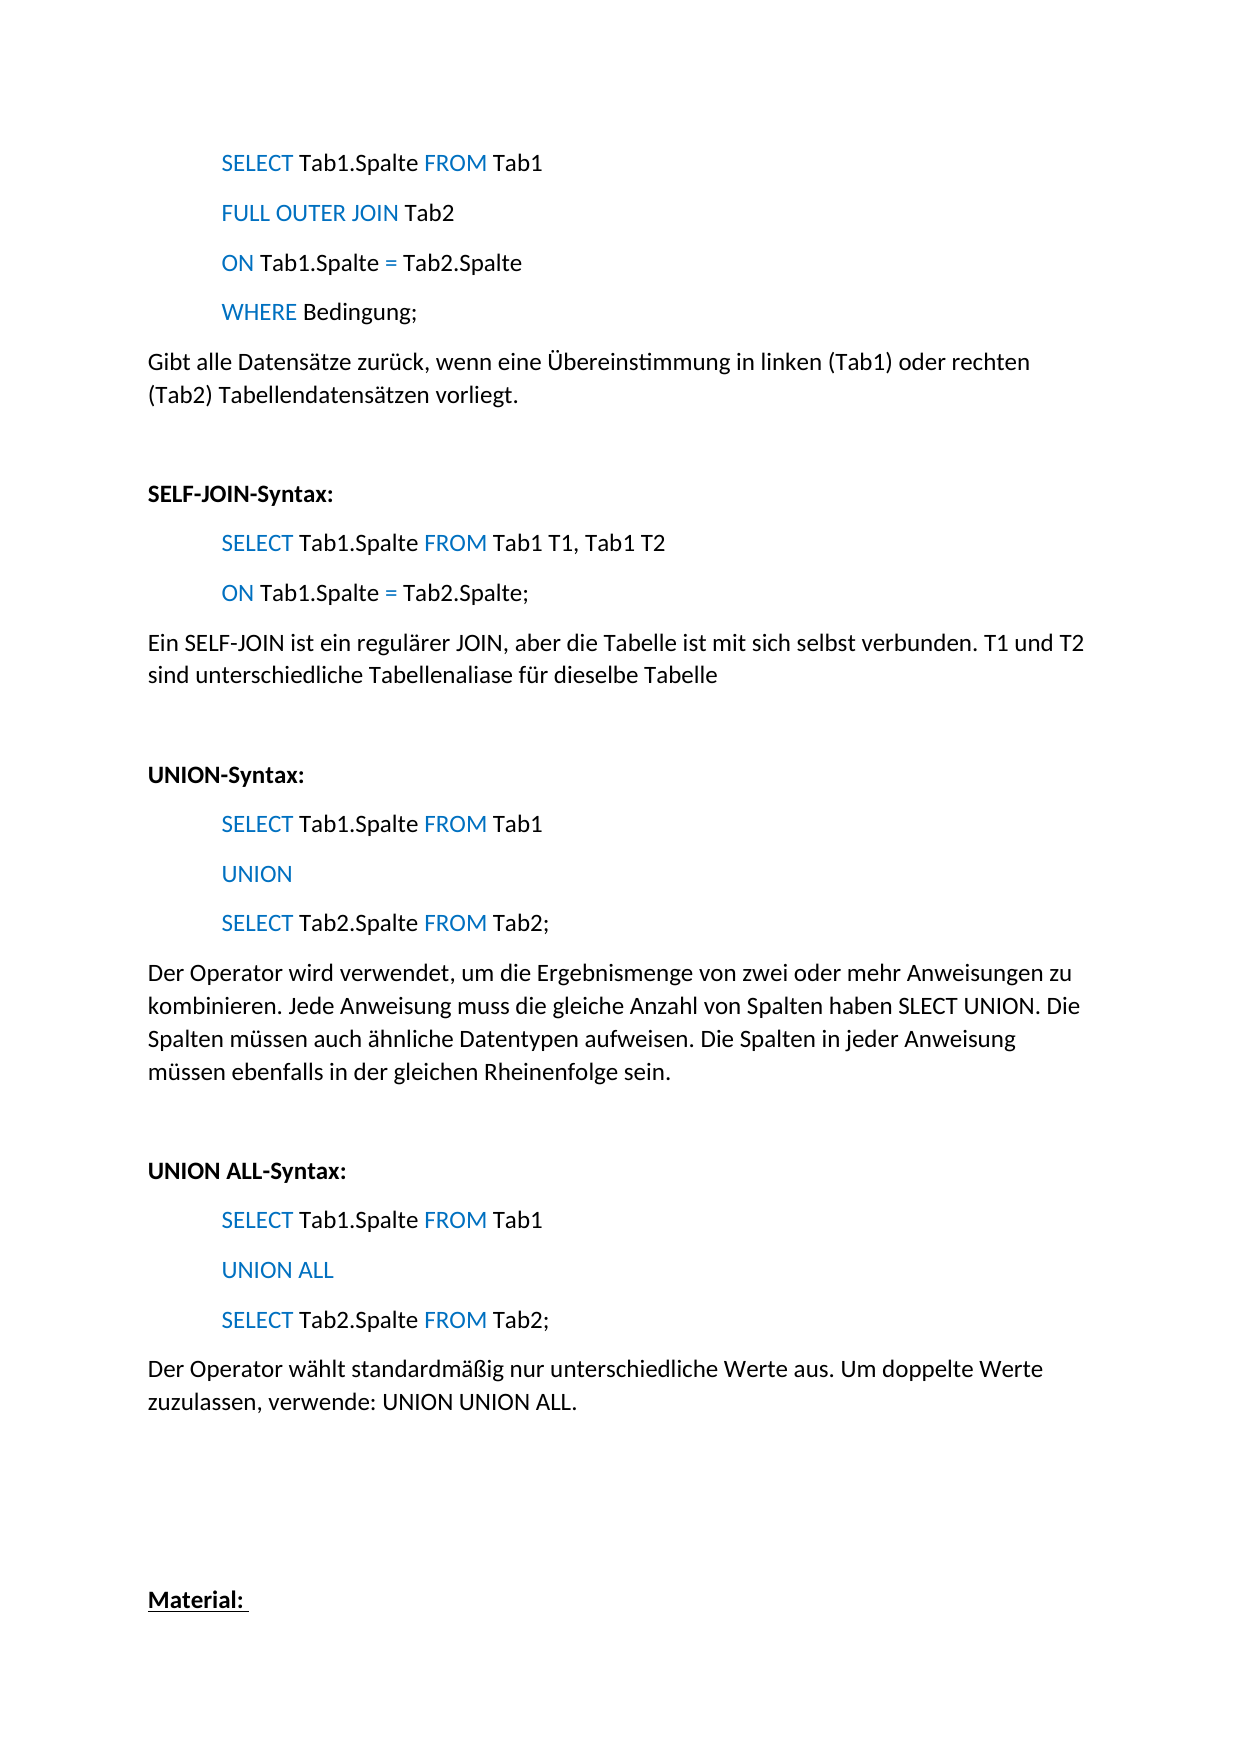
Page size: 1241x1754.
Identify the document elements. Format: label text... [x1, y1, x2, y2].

text Material: [148, 1585, 1093, 1615]
text ON Tab1.Spalte = Tab2.Spalte [148, 247, 1093, 277]
text FULL OUTER JOIN Tab2 [148, 197, 1093, 228]
text SELECT Tab1.Spalte FROM Tab1 [148, 808, 1093, 839]
text SELECT Tab2.Spalte FROM Tab2; [148, 908, 1093, 938]
text SELF-JOIN-Syntax: [148, 478, 1093, 508]
text UNION ALL [148, 1254, 1093, 1285]
text WHERE Bedingung; [148, 296, 1093, 327]
text Der Operator wählt standardmäßig nur unterschiedliche Werte aus. Um doppelte Werte zuzulassen, verwende: UNION UNION ALL. [148, 1353, 1093, 1417]
text Ein SELF-JOIN ist ein regulärer JOIN, aber die Tabelle ist mit sich selbst verbunden. T1 und T2 sind unterschiedliche Tabellenaliase für dieselbe Tabelle [148, 627, 1093, 690]
text SELECT Tab2.Spalte FROM Tab2; [148, 1304, 1093, 1334]
text Der Operator wird verwendet, um die Ergebnismenge von zwei oder mehr Anweisungen zu kombinieren. Jede Anweisung muss die gleiche Anzahl von Spalten haben SLECT UNION. Die Spalten müssen auch ähnliche Datentypen aufweisen. Die Spalten in jeder Anweisung müssen ebenfalls in der gleichen Rheinenfolge sein. [148, 957, 1093, 1086]
text SELECT Tab1.Spalte FROM Tab1 T1, Tab1 T2 [148, 528, 1093, 558]
text UNION-Syntax: [148, 759, 1093, 789]
text UNION [148, 858, 1093, 888]
text SELECT Tab1.Spalte FROM Tab1 [148, 148, 1093, 178]
text SELECT Tab1.Spalte FROM Tab1 [148, 1205, 1093, 1235]
text Gibt alle Datensätze zurück, wenn eine Übereinstimmung in linken (Tab1) oder rechten (Tab2) Tabellendatensätzen vorliegt. [148, 346, 1093, 409]
text ON Tab1.Spalte = Tab2.Spalte; [148, 577, 1093, 608]
text UNION ALL-Syntax: [148, 1155, 1093, 1186]
